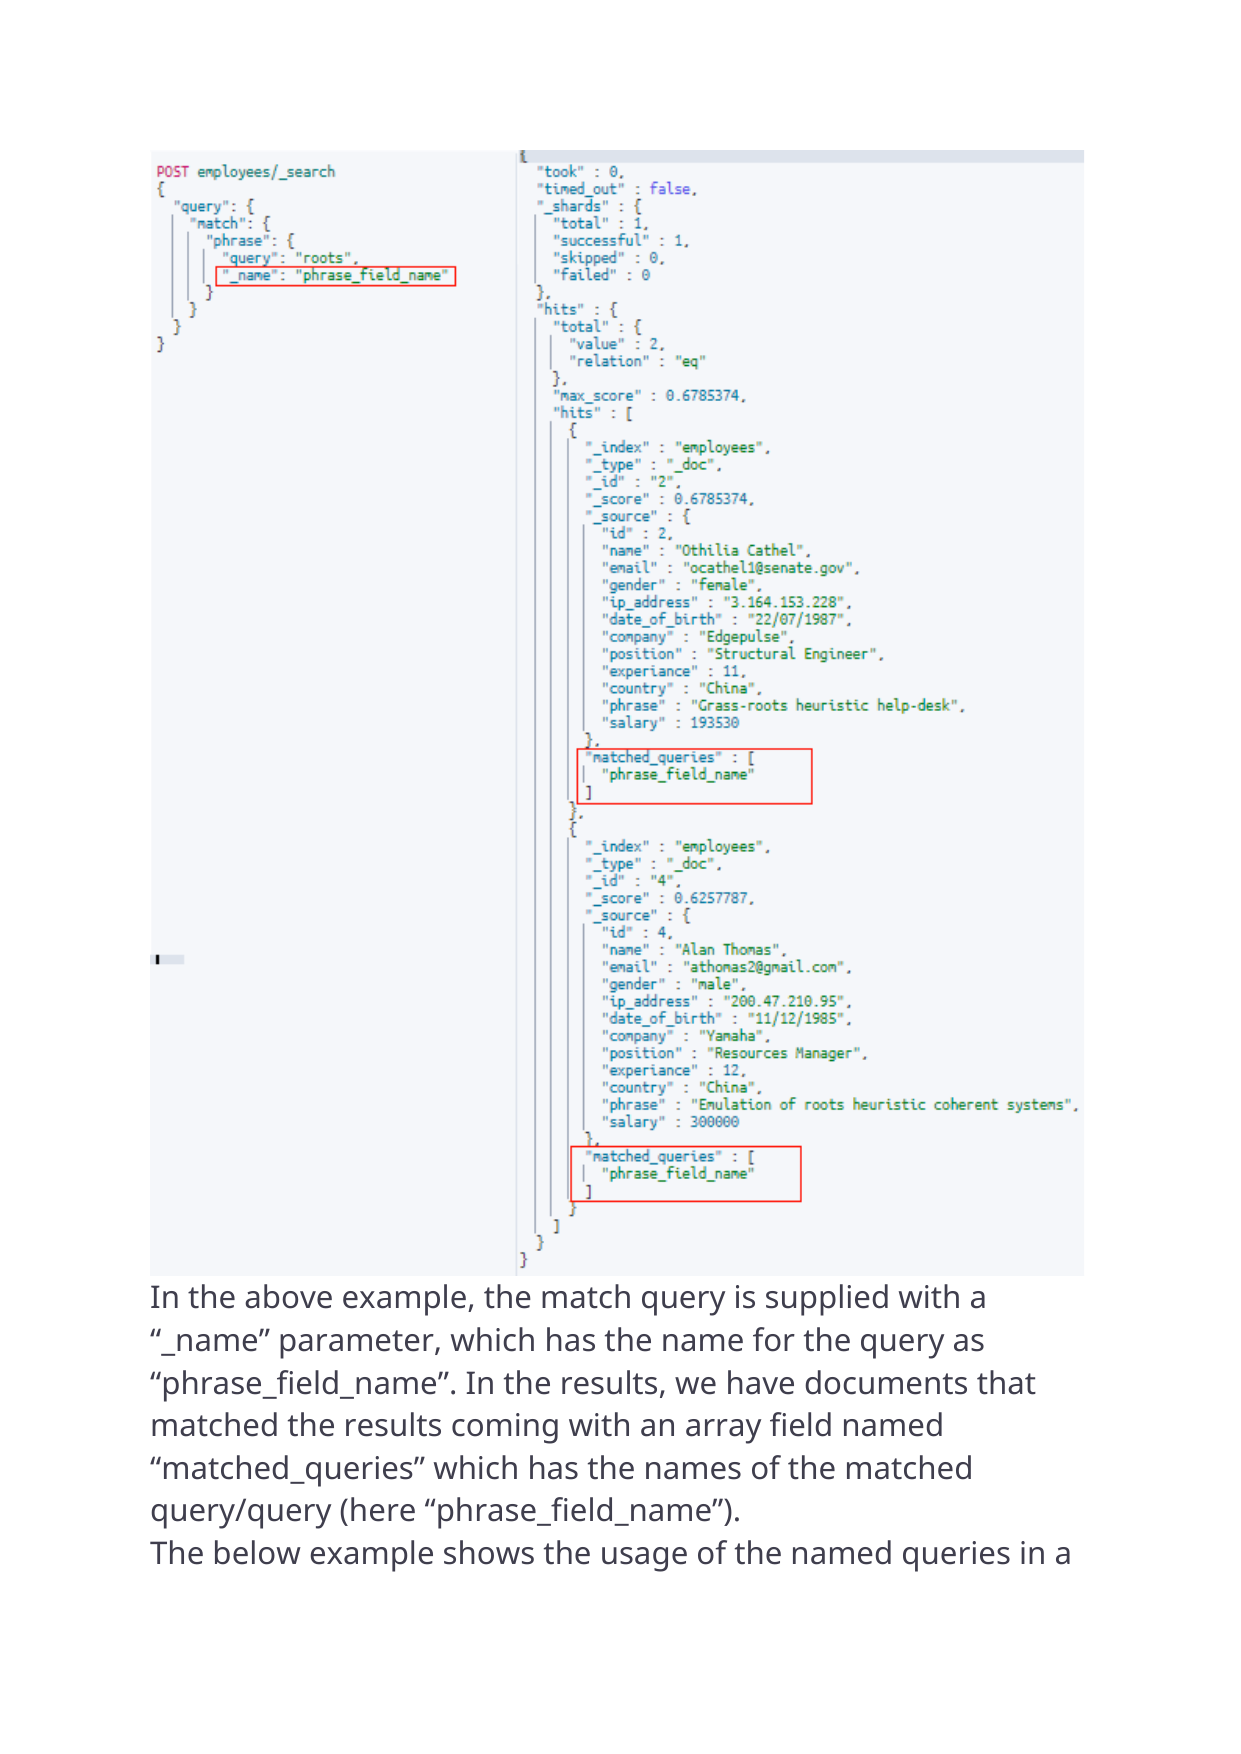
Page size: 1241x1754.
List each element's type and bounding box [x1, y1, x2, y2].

picture [150, 150, 1085, 1276]
text [150, 1275, 1090, 1574]
